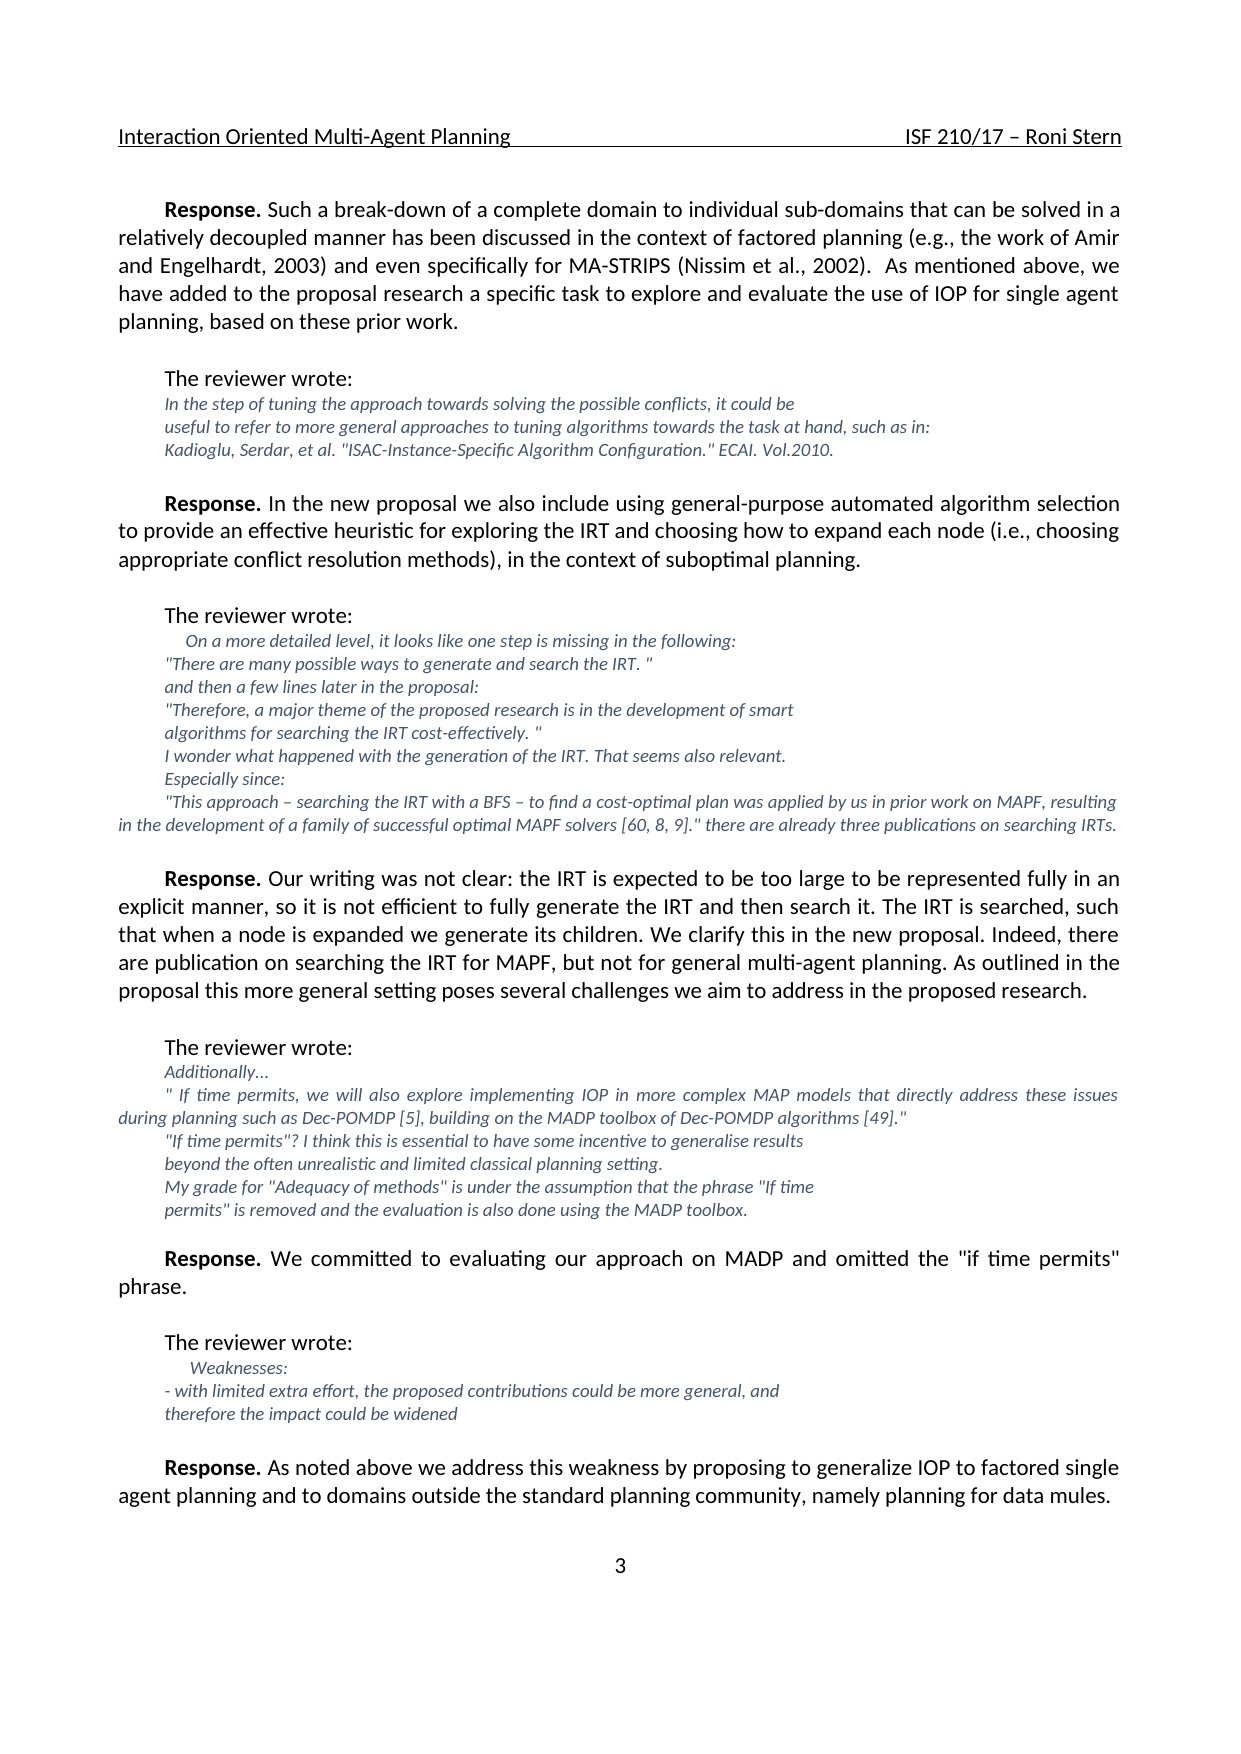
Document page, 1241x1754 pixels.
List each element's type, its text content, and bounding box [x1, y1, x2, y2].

text The reviewer wrote: [118, 1328, 1122, 1356]
text useful to refer to more general approaches to tuning algorithms towards the task at hand, such as in: [118, 415, 1122, 438]
text My grade for "Adequacy of methods" is under the assumption that the phrase "If time [118, 1175, 1122, 1198]
text Especially since: [118, 767, 1122, 790]
text Additionally... [118, 1061, 1122, 1083]
text Response. We committed to evaluating our approach on MADP and omitted the "if time permits" phrase. [118, 1244, 1122, 1300]
text Response. Such a break-down of a complete domain to individual sub-domains that can be solved in a relatively decoupled manner has been discussed in the context of factored planning (e.g., the work of Amir and Engelhardt, 2003) and even specifically for MA-STRIPS (Nissim et al., 2002). As mentioned above, we have added to the proposal research a specific task to explore and evaluate the use of IOP for single agent planning, based on these prior work. [118, 195, 1122, 335]
text I wonder what happened with the generation of the IRT. That seems also relevant. [118, 744, 1122, 767]
text Weaknesses: [118, 1356, 1122, 1379]
text Kadioglu, Serdar, et al. "ISAC-Instance-Specific Algorithm Configuration." ECAI. Vol.2010. [118, 438, 1122, 461]
text " If time permits, we will also explore implementing IOP in more complex MAP models that directly address these issues during planning such as Dec-POMDP [5], building on the MADP toolbox of Dec-POMDP algorithms [49]." [118, 1083, 1122, 1129]
text - with limited extra effort, the proposed contributions could be more general, and [118, 1379, 1122, 1402]
text Response. As noted above we address this weakness by proposing to generalize IOP to factored single agent planning and to domains outside the standard planning community, namely planning for data mules. [118, 1453, 1122, 1509]
text "This approach – searching the IRT with a BFS – to find a cost-optimal plan was applied by us in prior work on MAPF, resulting in the development of a family of successful optimal MAPF solvers [60, 8, 9]." there are already three publications on searching IRTs. [118, 790, 1122, 836]
text therefore the impact could be widened [118, 1402, 1122, 1425]
text Response. In the new proposal we also include using general-purpose automated algorithm selection to provide an effective heuristic for exploring the IRT and choosing how to expand each node (i.e., choosing appropriate conflict resolution methods), in the context of suboptimal planning. [118, 489, 1122, 573]
text Response. Our writing was not clear: the IRT is expected to be too large to be represented fully in an explicit manner, so it is not efficient to fully generate the IRT and then search it. The IRT is searched, such that when a node is expanded we generate its children. We clarify this in the new proposal. Indeed, there are publication on searching the IRT for MAPF, but not for general multi-agent planning. As outlined in the proposal this more general setting poses several challenges we aim to address in the proposed research. [118, 864, 1122, 1004]
text The reviewer wrote: [118, 601, 1122, 629]
text beyond the often unrealistic and limited classical planning setting. [118, 1152, 1122, 1175]
text In the step of tuning the approach towards solving the possible conflicts, it could be [118, 392, 1122, 415]
text permits" is removed and the evaluation is also done using the MADP toolbox. [118, 1198, 1122, 1221]
text The reviewer wrote: [118, 364, 1122, 392]
text "Therefore, a major theme of the proposed research is in the development of smart [118, 698, 1122, 721]
text The reviewer wrote: [118, 1033, 1122, 1061]
text "If time permits"? I think this is essential to have some incentive to generalise results [118, 1129, 1122, 1152]
text "There are many possible ways to generate and search the IRT. " [118, 652, 1122, 675]
text On a more detailed level, it looks like one step is missing in the following: [118, 629, 1122, 652]
text algorithms for searching the IRT cost-effectively. " [118, 721, 1122, 744]
text and then a few lines later in the proposal: [118, 675, 1122, 698]
